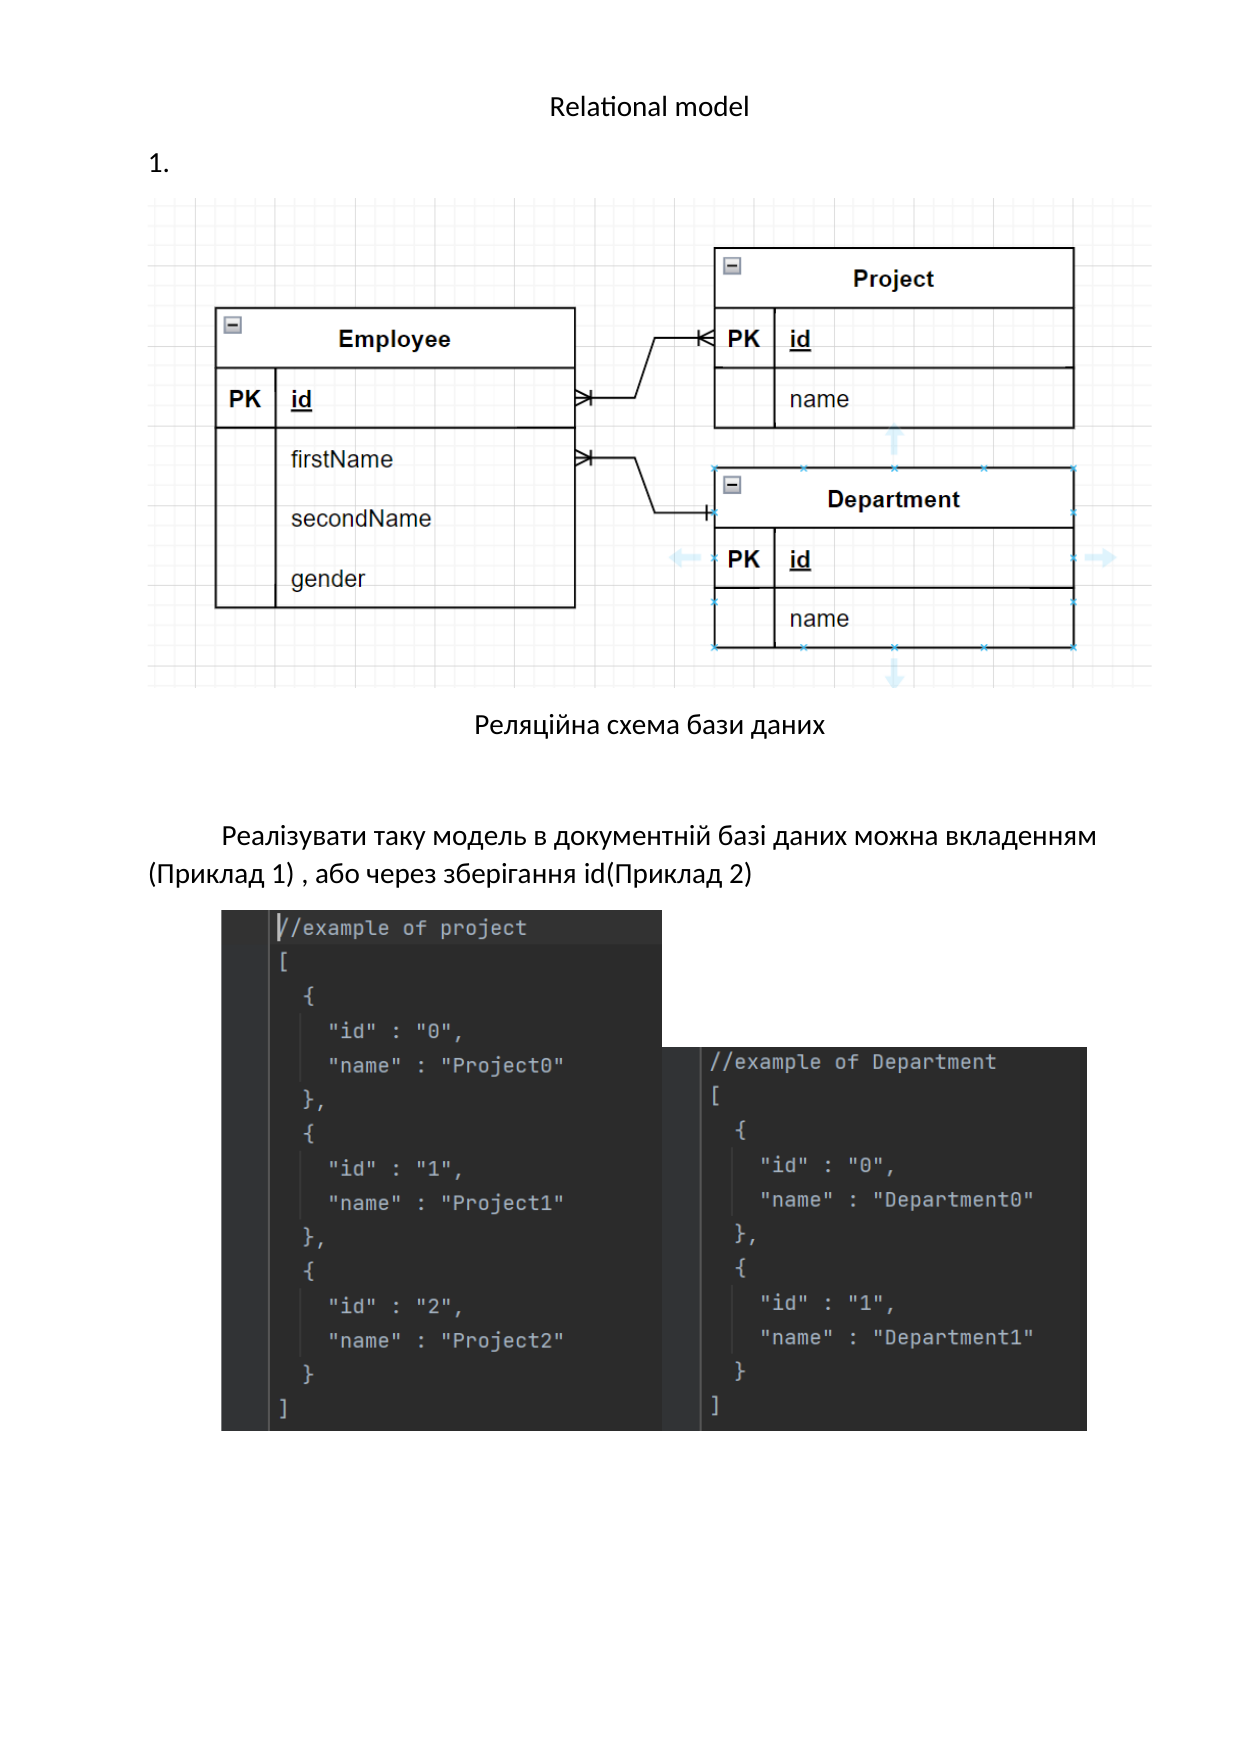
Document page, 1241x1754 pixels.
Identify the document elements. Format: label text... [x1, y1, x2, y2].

picture [147, 198, 1152, 688]
text 1. [148, 144, 1152, 179]
text Relational model [148, 88, 1152, 124]
picture [221, 910, 1087, 1431]
text Реалізувати таку модель в документній базі даних можна вкладенням (Приклад 1) , або через зберігання id(Приклад 2) [148, 817, 1152, 891]
text Реляційна схема бази даних [148, 706, 1152, 742]
